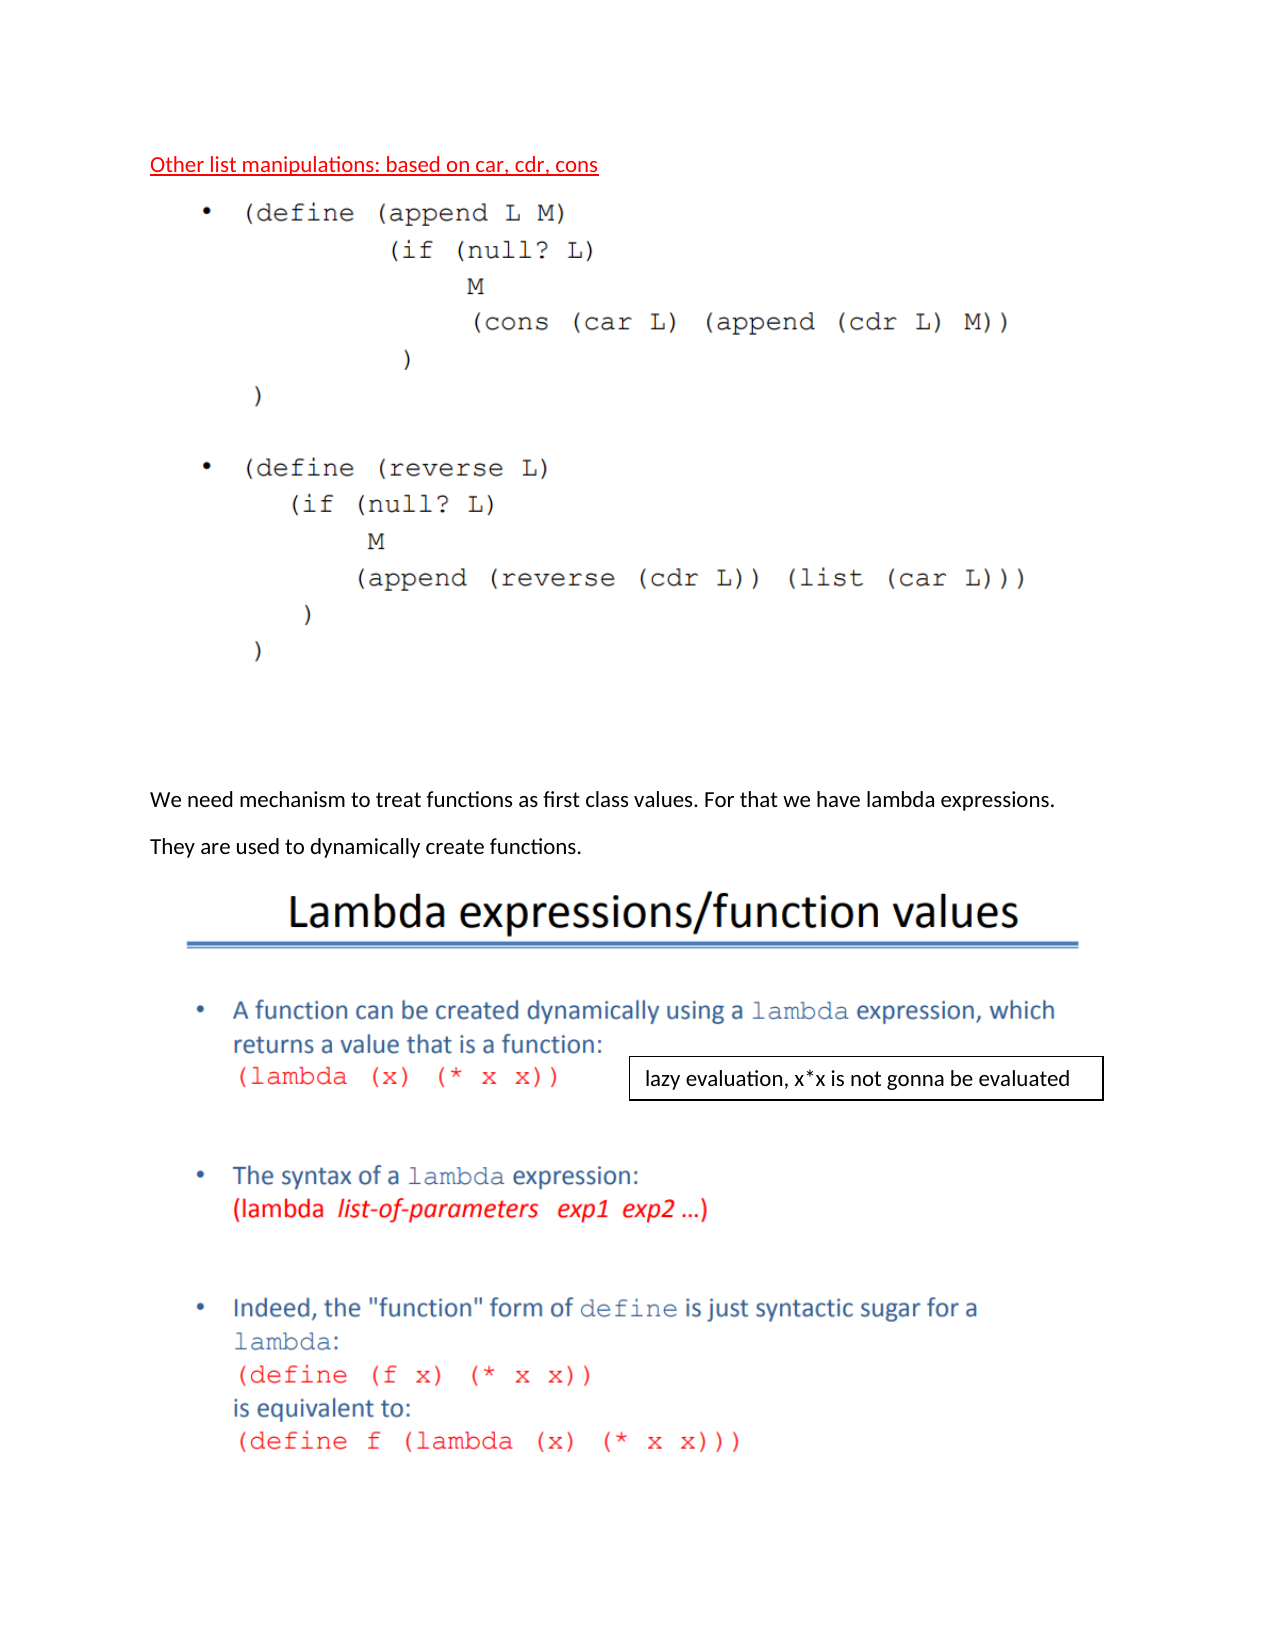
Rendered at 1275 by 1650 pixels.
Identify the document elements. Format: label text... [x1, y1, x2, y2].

picture [150, 879, 1125, 1470]
text Other list manipulations: based on car, cdr, cons [150, 150, 1125, 178]
text They are used to dynamically create functions. [150, 832, 1125, 860]
picture [150, 196, 1125, 673]
text We need mechanism to treat functions as first class values. For that we have lambda expressions. [150, 785, 1125, 813]
